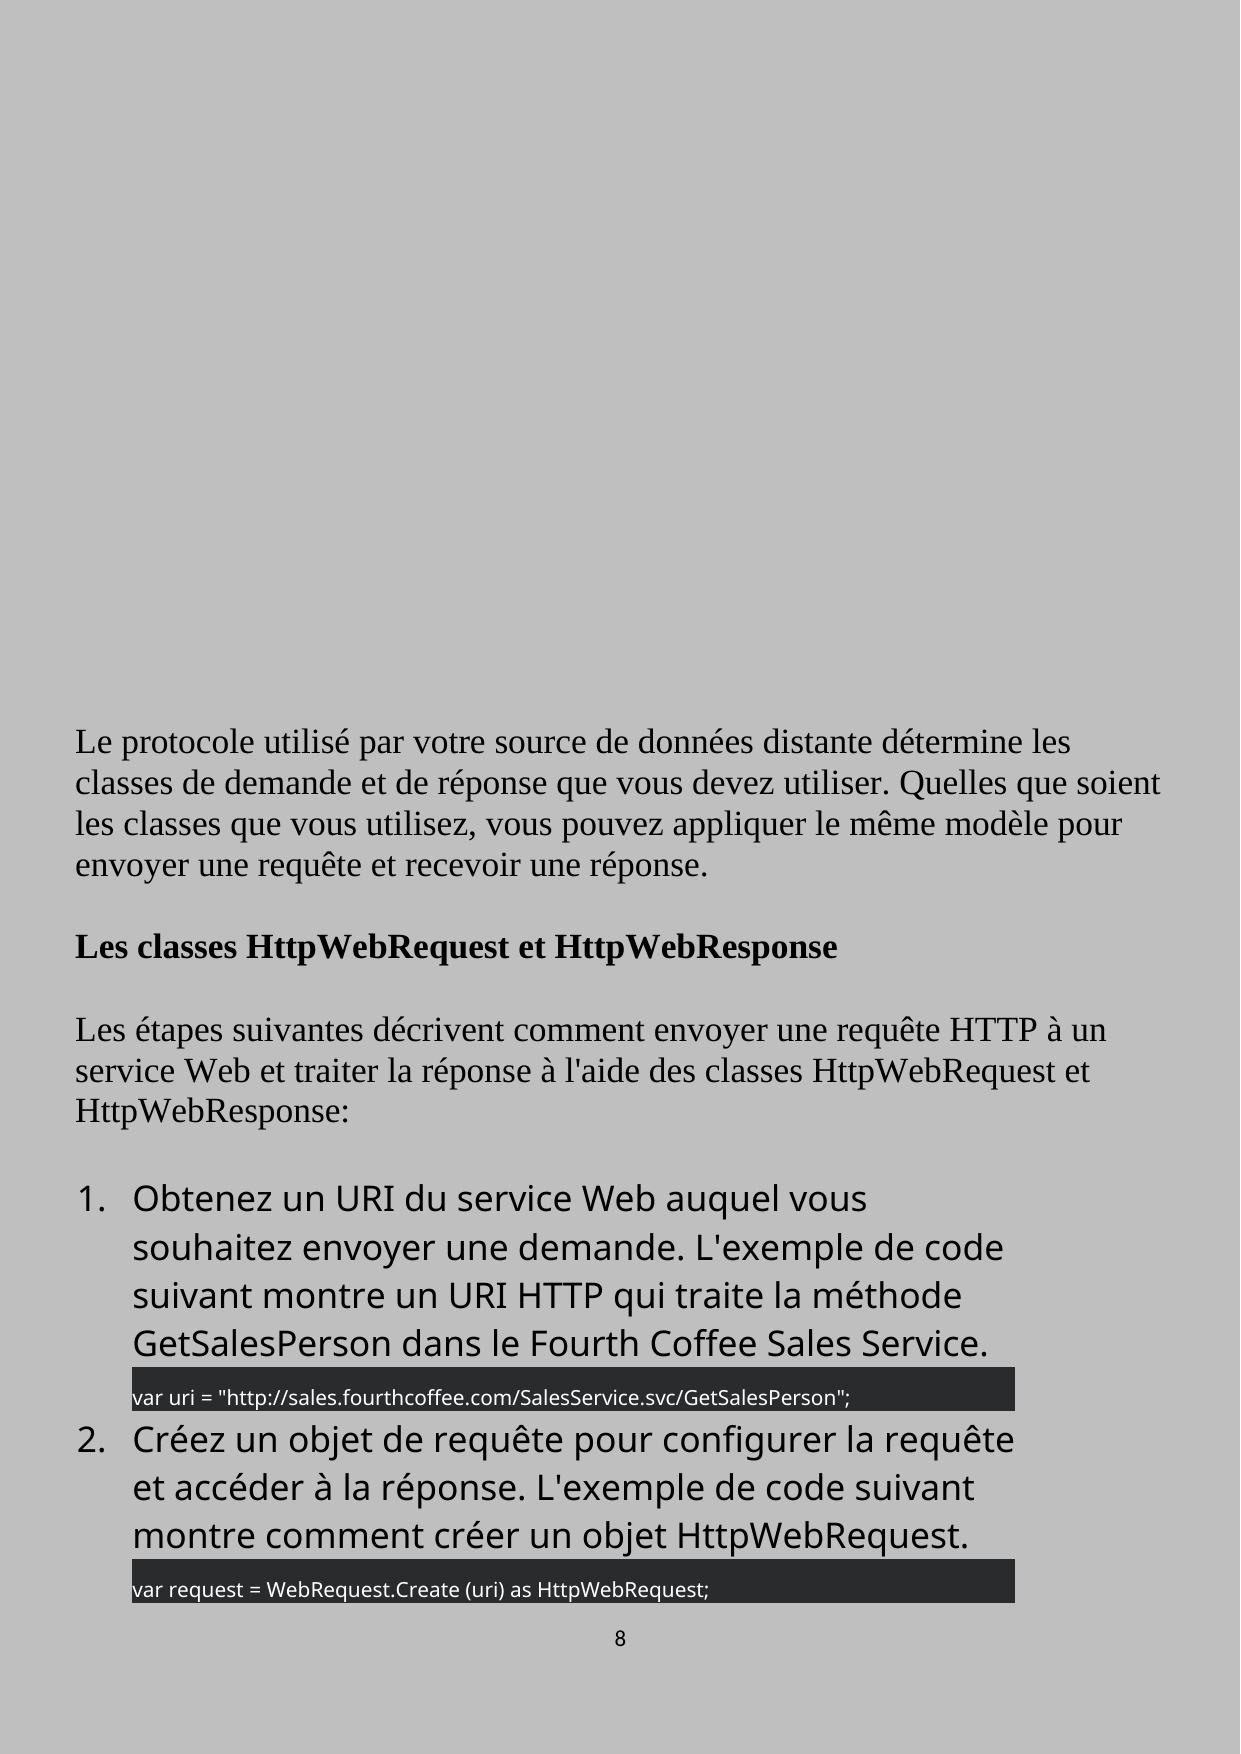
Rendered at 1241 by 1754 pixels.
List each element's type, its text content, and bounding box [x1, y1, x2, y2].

table_header 1. [75, 1172, 130, 1413]
text Le protocole utilisé par votre source de données distante détermine les classes de demande et de réponse que vous devez utiliser. Quelles que soient les classes que vous utilisez, vous pouvez appliquer le même modèle pour envoyer une requête et recevoir une réponse. [75, 721, 1165, 884]
text Les étapes suivantes décrivent comment envoyer une requête HTTP à un service Web et traiter la réponse à l'aide des classes HttpWebRequest et HttpWebResponse: [75, 1008, 1165, 1131]
table_header Obtenez un URI du service Web auquel vous souhaitez envoyer une demande. L'exemple de code suivant montre un URI HTTP qui traite la méthode GetSalesPerson dans le Fourth Coffee Sales Service. var uri = "http://sales.fourthcoffee.com/SalesService.svc/GetSalesPerson"; [130, 1172, 1017, 1413]
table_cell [130, 1413, 1017, 1605]
text Les classes HttpWebRequest et HttpWebResponse [75, 926, 1165, 966]
table_cell 2. [75, 1413, 130, 1605]
